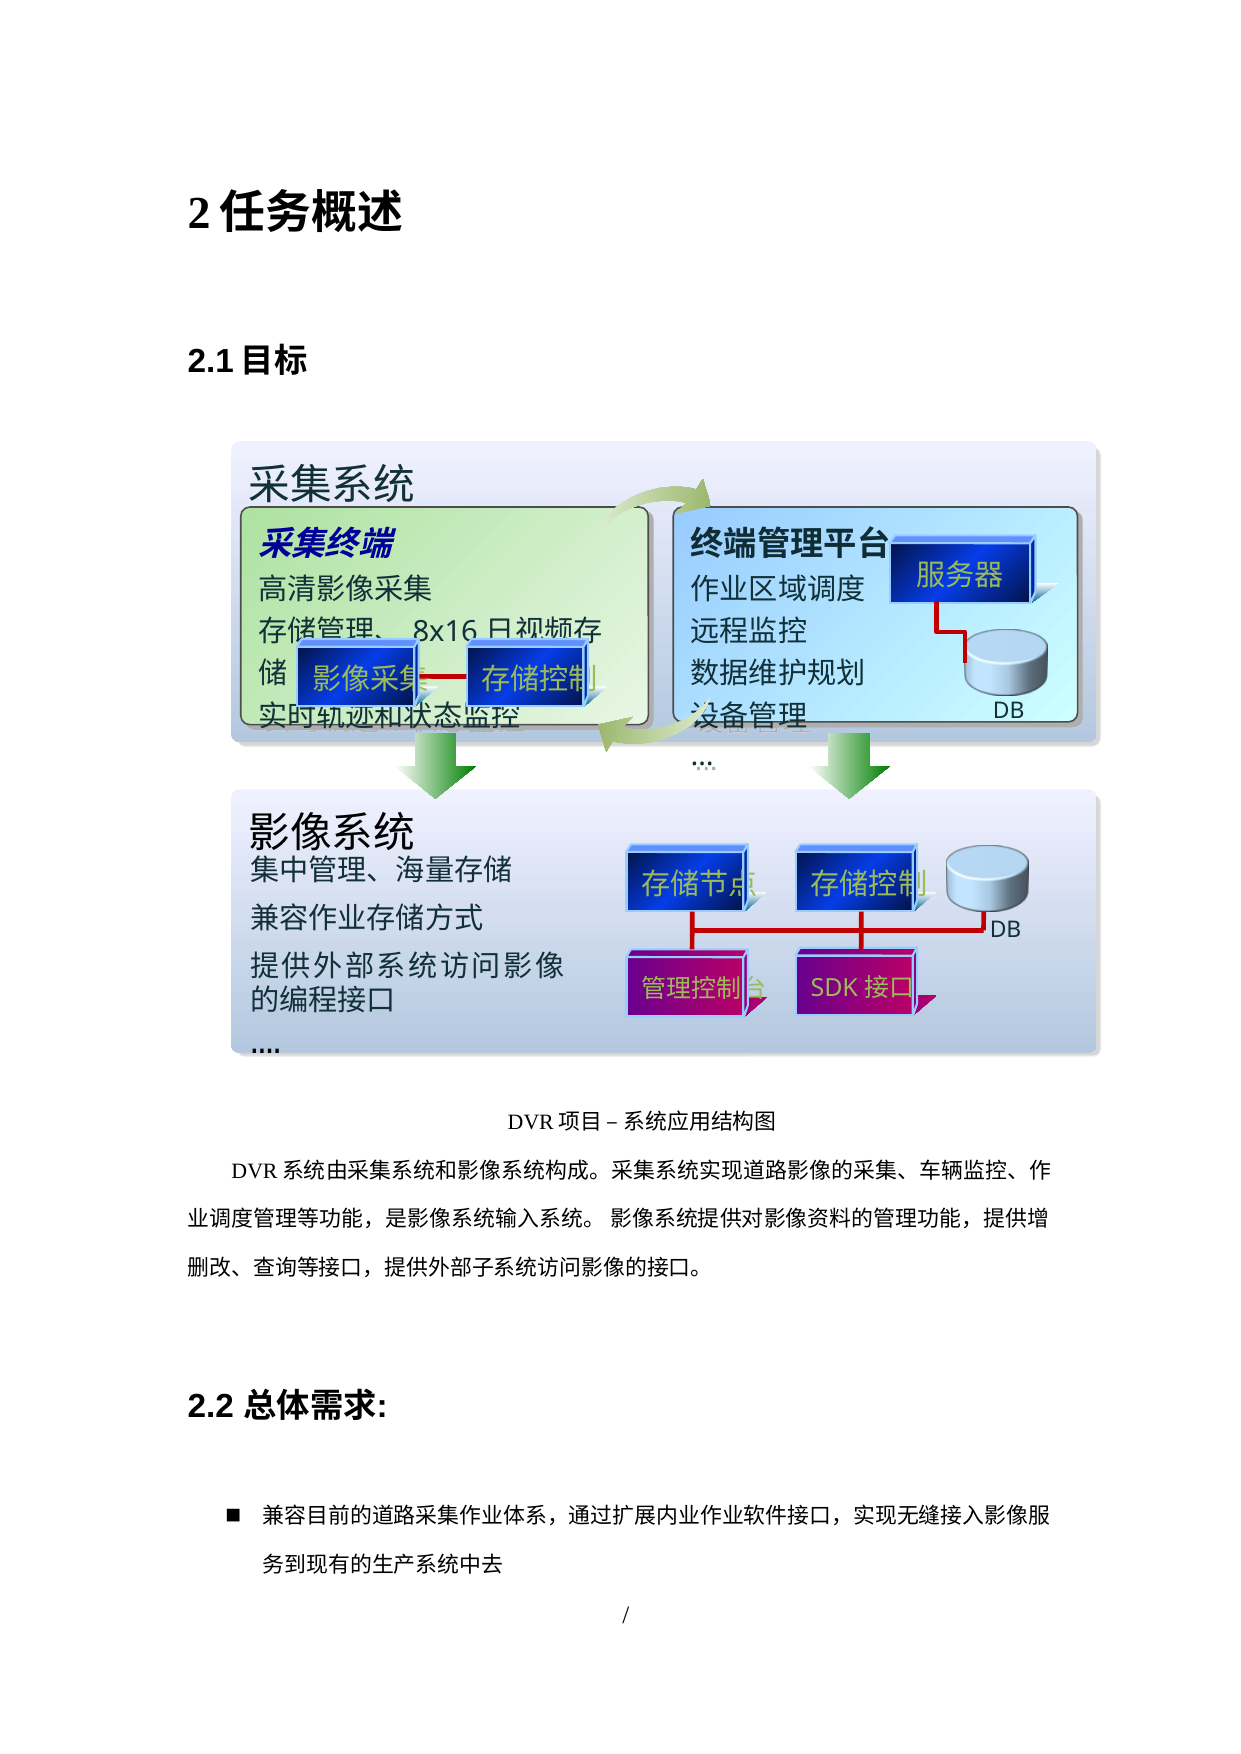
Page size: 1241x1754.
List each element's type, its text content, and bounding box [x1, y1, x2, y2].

picture [946, 845, 1029, 912]
text DVR系统由采集系统和影像系统构成。采集系统实现道路影像的采集、车辆监控、作业调度管理等功能，是影像系统输入系统。 影像系统提供对影像资料的管理功能，提供增删改、查询等接口，提供外部子系统访问影像的接口。 [187, 1152, 1053, 1282]
text DVR项目 – 系统应用结构图 [187, 1104, 1053, 1136]
picture [964, 629, 1048, 696]
subtitle 2.1目标 [187, 325, 1053, 390]
subtitle 2.2 总体需求: [187, 1370, 1053, 1435]
list 兼容目前的道路采集作业体系，通过扩展内业作业软件接口，实现无缝接入影像服务到现有的生产系统中去 [225, 1497, 1053, 1579]
subtitle 2任务概述 [187, 160, 1053, 258]
